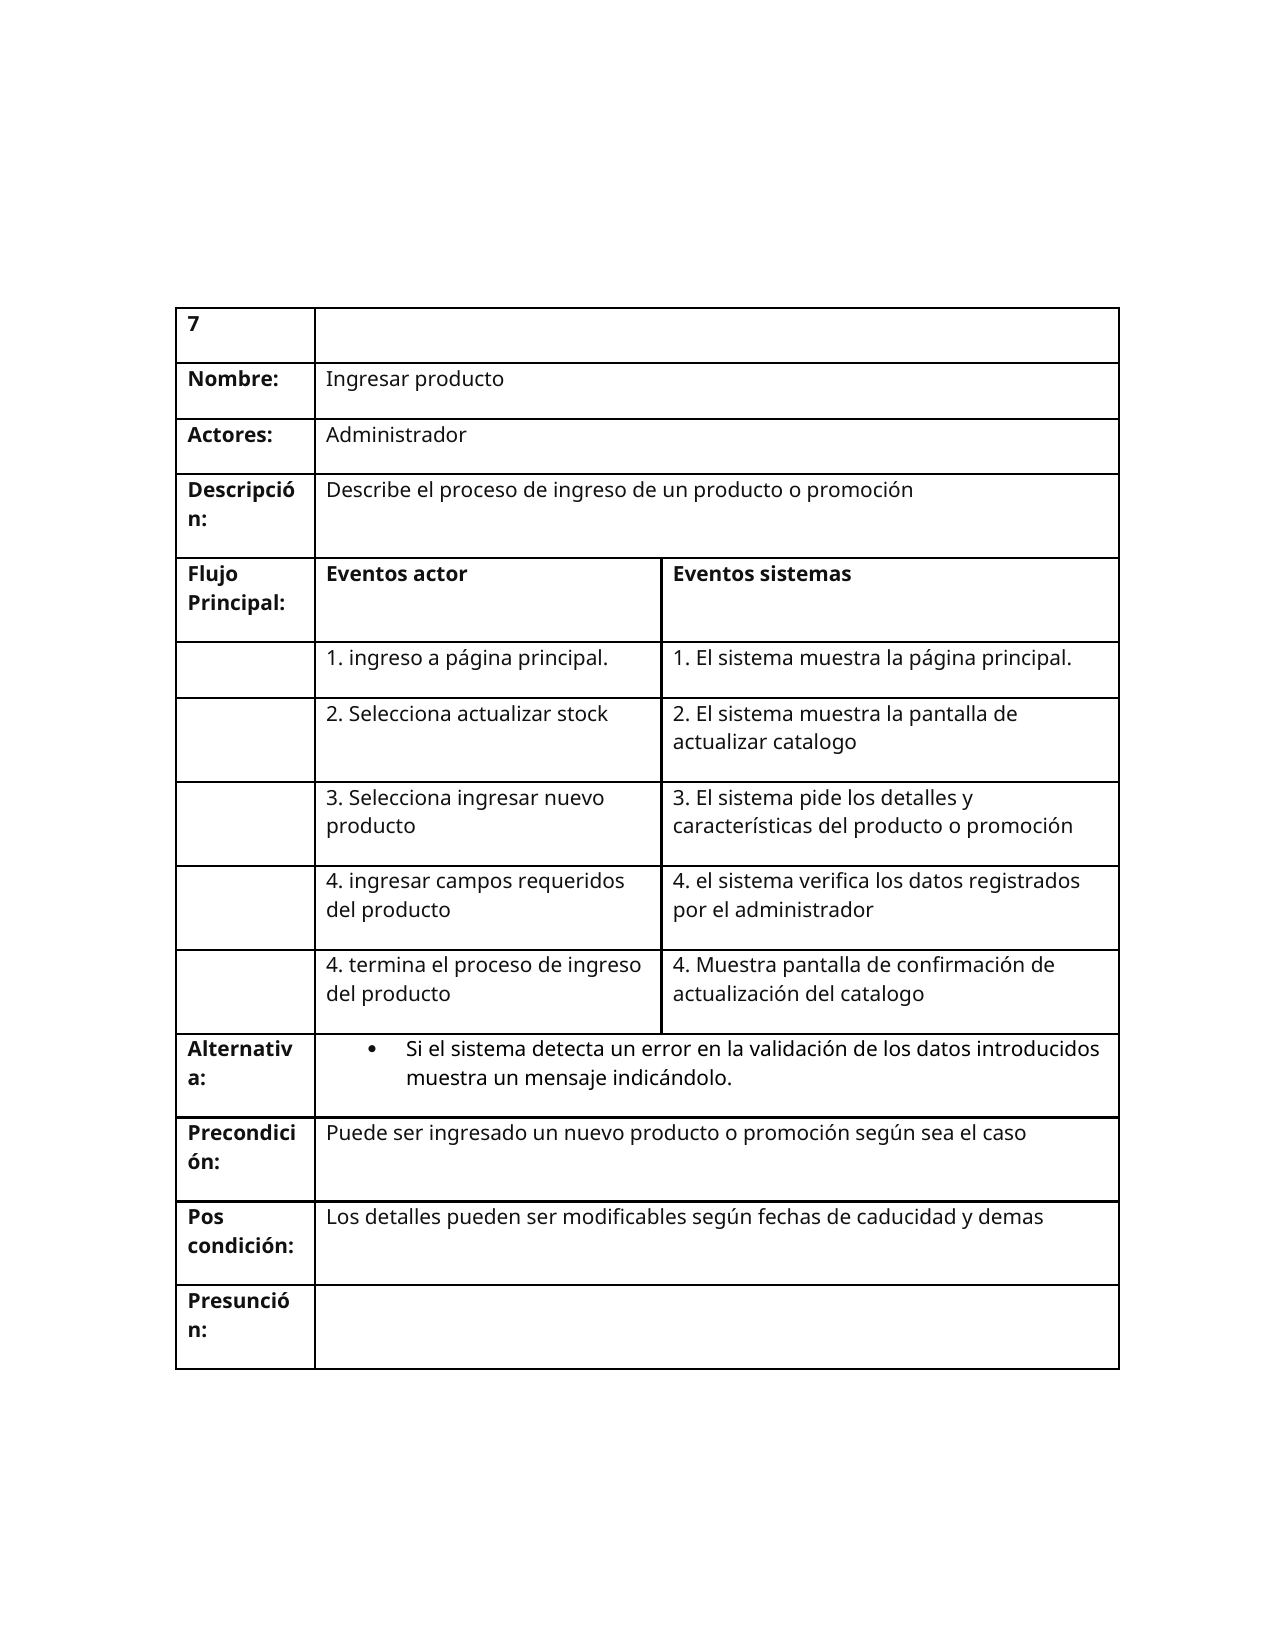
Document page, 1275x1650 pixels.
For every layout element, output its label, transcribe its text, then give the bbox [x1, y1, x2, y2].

table_cell Alternativa: [177, 1035, 314, 1116]
table_cell 2. El sistema muestra la pantalla de actualizar catalogo [663, 699, 1118, 781]
table_cell [177, 783, 314, 864]
table_cell Describe el proceso de ingreso de un producto o promoción [316, 475, 1118, 557]
table_cell Descripción: [177, 475, 314, 557]
table_cell 4. ingresar campos requeridos del producto [316, 867, 660, 948]
table_cell Precondición: [177, 1119, 314, 1200]
table_cell Actores: [177, 420, 314, 473]
table_cell 2. Selecciona actualizar stock [316, 699, 660, 781]
table_cell 3. Selecciona ingresar nuevo producto [316, 783, 660, 864]
table_header [316, 309, 1118, 362]
table_cell 1. ingreso a página principal. [316, 643, 660, 697]
table_cell Flujo Principal: [177, 559, 314, 641]
table_cell [177, 643, 314, 697]
table_cell Administrador [316, 420, 1118, 473]
table_cell 4. termina el proceso de ingreso del producto [316, 951, 660, 1032]
table_cell 4. el sistema verifica los datos registrados por el administrador [663, 867, 1118, 948]
table_cell Presunción: [177, 1286, 314, 1368]
table_cell [177, 699, 314, 781]
table_header 7 [177, 309, 314, 362]
table_cell [316, 1286, 1118, 1368]
table_cell Los detalles pueden ser modificables según fechas de caducidad y demas [316, 1203, 1118, 1284]
table_cell Puede ser ingresado un nuevo producto o promoción según sea el caso [316, 1119, 1118, 1200]
table_cell Pos condición: [177, 1203, 314, 1284]
table_cell [177, 951, 314, 1032]
table_cell Si el sistema detecta un error en la validación de los datos introducidos muestra un mensaje indicándolo. [316, 1035, 1118, 1116]
table_cell Ingresar producto [316, 364, 1118, 418]
table_cell 1. El sistema muestra la página principal. [663, 643, 1118, 697]
table_cell Nombre: [177, 364, 314, 418]
table_cell [177, 867, 314, 948]
table_cell 4. Muestra pantalla de confirmación de actualización del catalogo [663, 951, 1118, 1032]
table_cell 3. El sistema pide los detalles y características del producto o promoción [663, 783, 1118, 864]
table_cell Eventos sistemas [663, 559, 1118, 641]
table_cell Eventos actor [316, 559, 660, 641]
